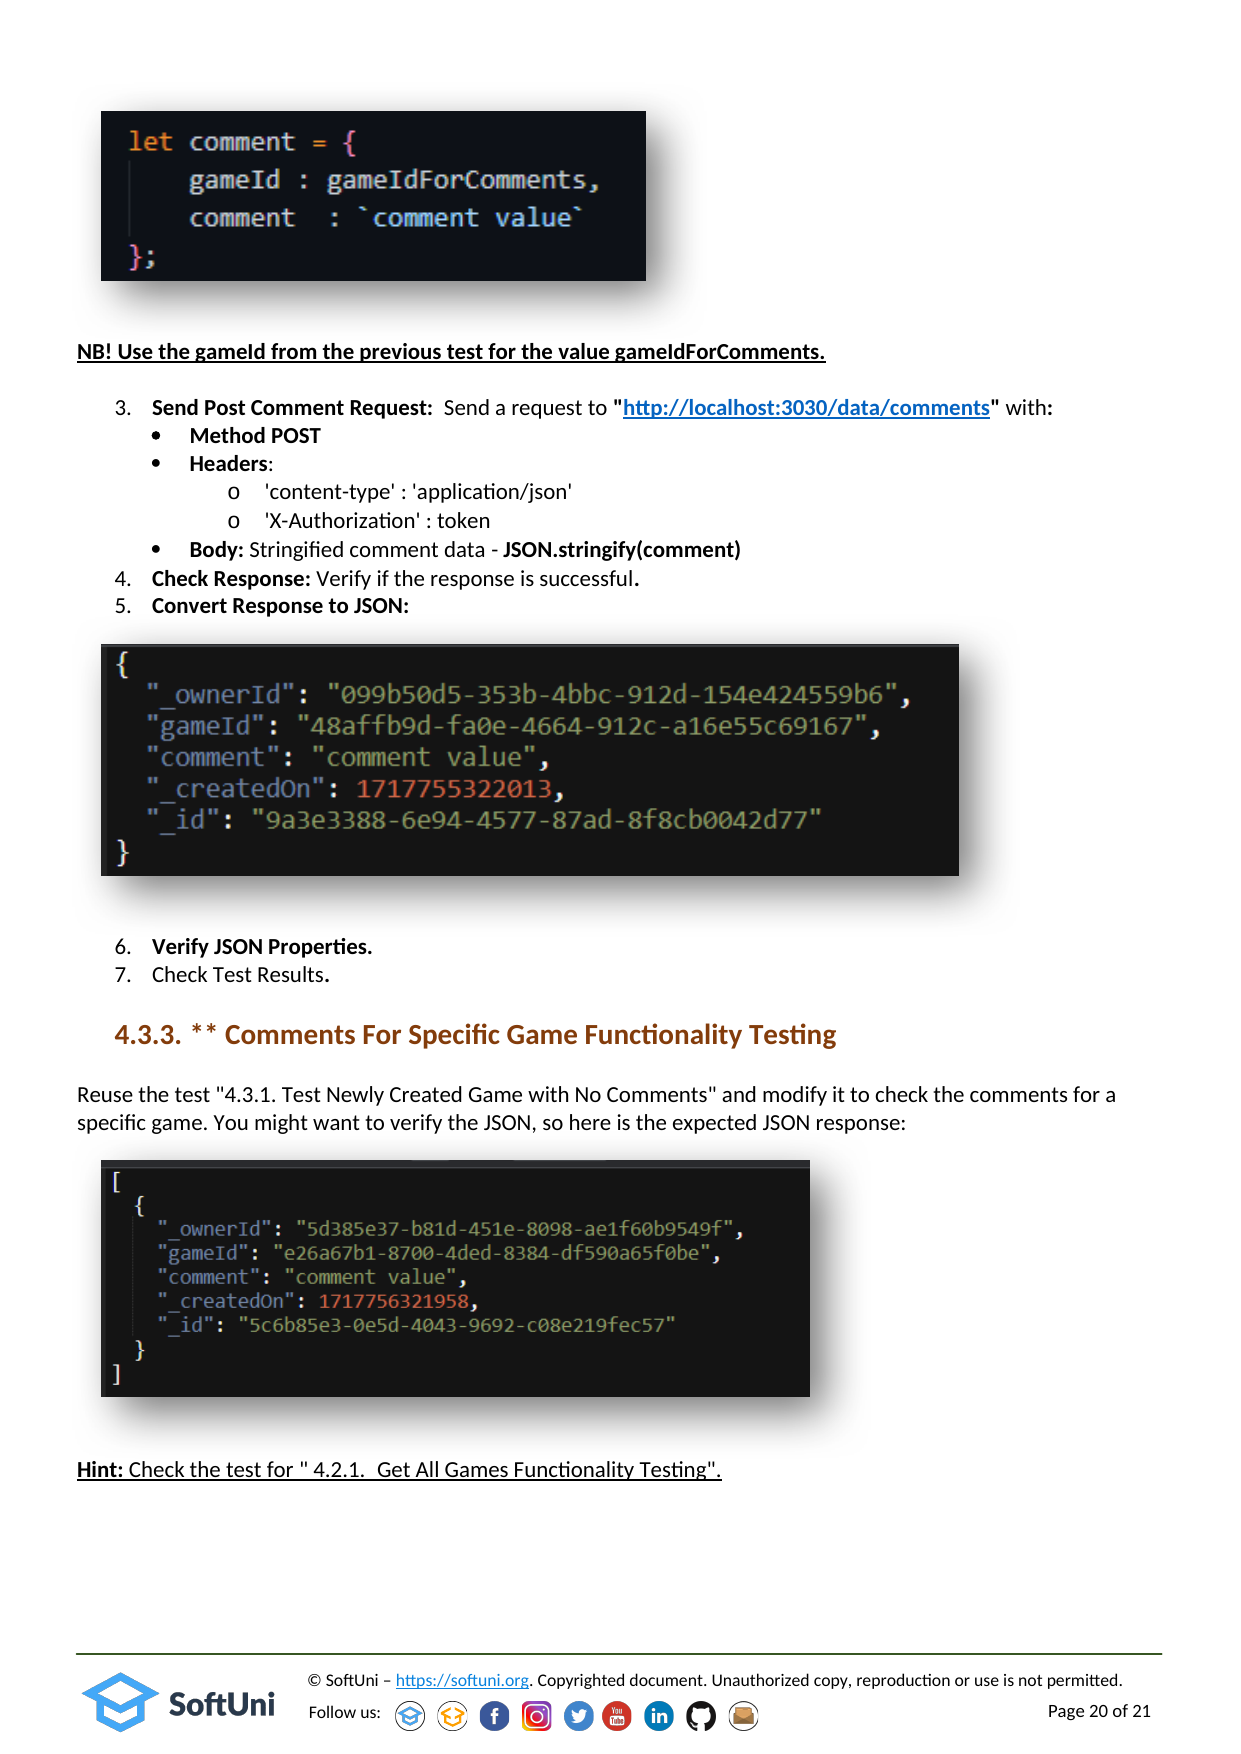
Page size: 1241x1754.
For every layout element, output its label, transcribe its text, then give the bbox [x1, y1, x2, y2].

picture [602, 1701, 632, 1731]
picture [395, 1701, 425, 1731]
picture [665, 1722, 674, 1731]
picture [437, 1701, 468, 1731]
picture [479, 1701, 510, 1731]
picture [564, 1701, 594, 1731]
text NB! Use the gameId from the previous test for the value gameIdForComments. [77, 337, 1163, 365]
picture [75, 1666, 281, 1738]
picture [728, 1701, 759, 1731]
list Convert Response to JSON: [114, 592, 1163, 620]
text Hint: Check the test for " 4.2.1. Get All Games Functionality Testing". [77, 1455, 1163, 1483]
subtitle ** Comments For Specific Game Functionality Testing [114, 1016, 1163, 1052]
list 'X-Authorization' : token [227, 506, 1163, 536]
list 'content-type' : 'application/json' [227, 477, 1163, 506]
list Check Test Results. [114, 960, 1163, 988]
picture [686, 1701, 716, 1731]
list Headers: [152, 449, 1163, 477]
picture [665, 1701, 674, 1710]
list Check Response: Verify if the response is successful. [114, 564, 1163, 592]
text Reuse the test "4.3.1. Test Newly Created Game with No Comments" and modify it to check the comments for a specific game. You might want to verify the JSON, so here is the expected JSON response: [77, 1080, 1163, 1136]
picture [101, 1160, 810, 1397]
list Method POST [152, 421, 1163, 449]
list Verify JSON Properties. [114, 932, 1163, 960]
list Send Post Comment Request: Send a request to "http://localhost:3030/data/comments" with: [114, 393, 1163, 421]
picture [101, 644, 959, 876]
picture [658, 1713, 667, 1723]
picture [644, 1701, 653, 1710]
picture [644, 1722, 653, 1731]
picture [522, 1701, 552, 1731]
list Body: Stringified comment data - JSON.stringify(comment) [152, 536, 1163, 564]
picture [101, 111, 646, 281]
